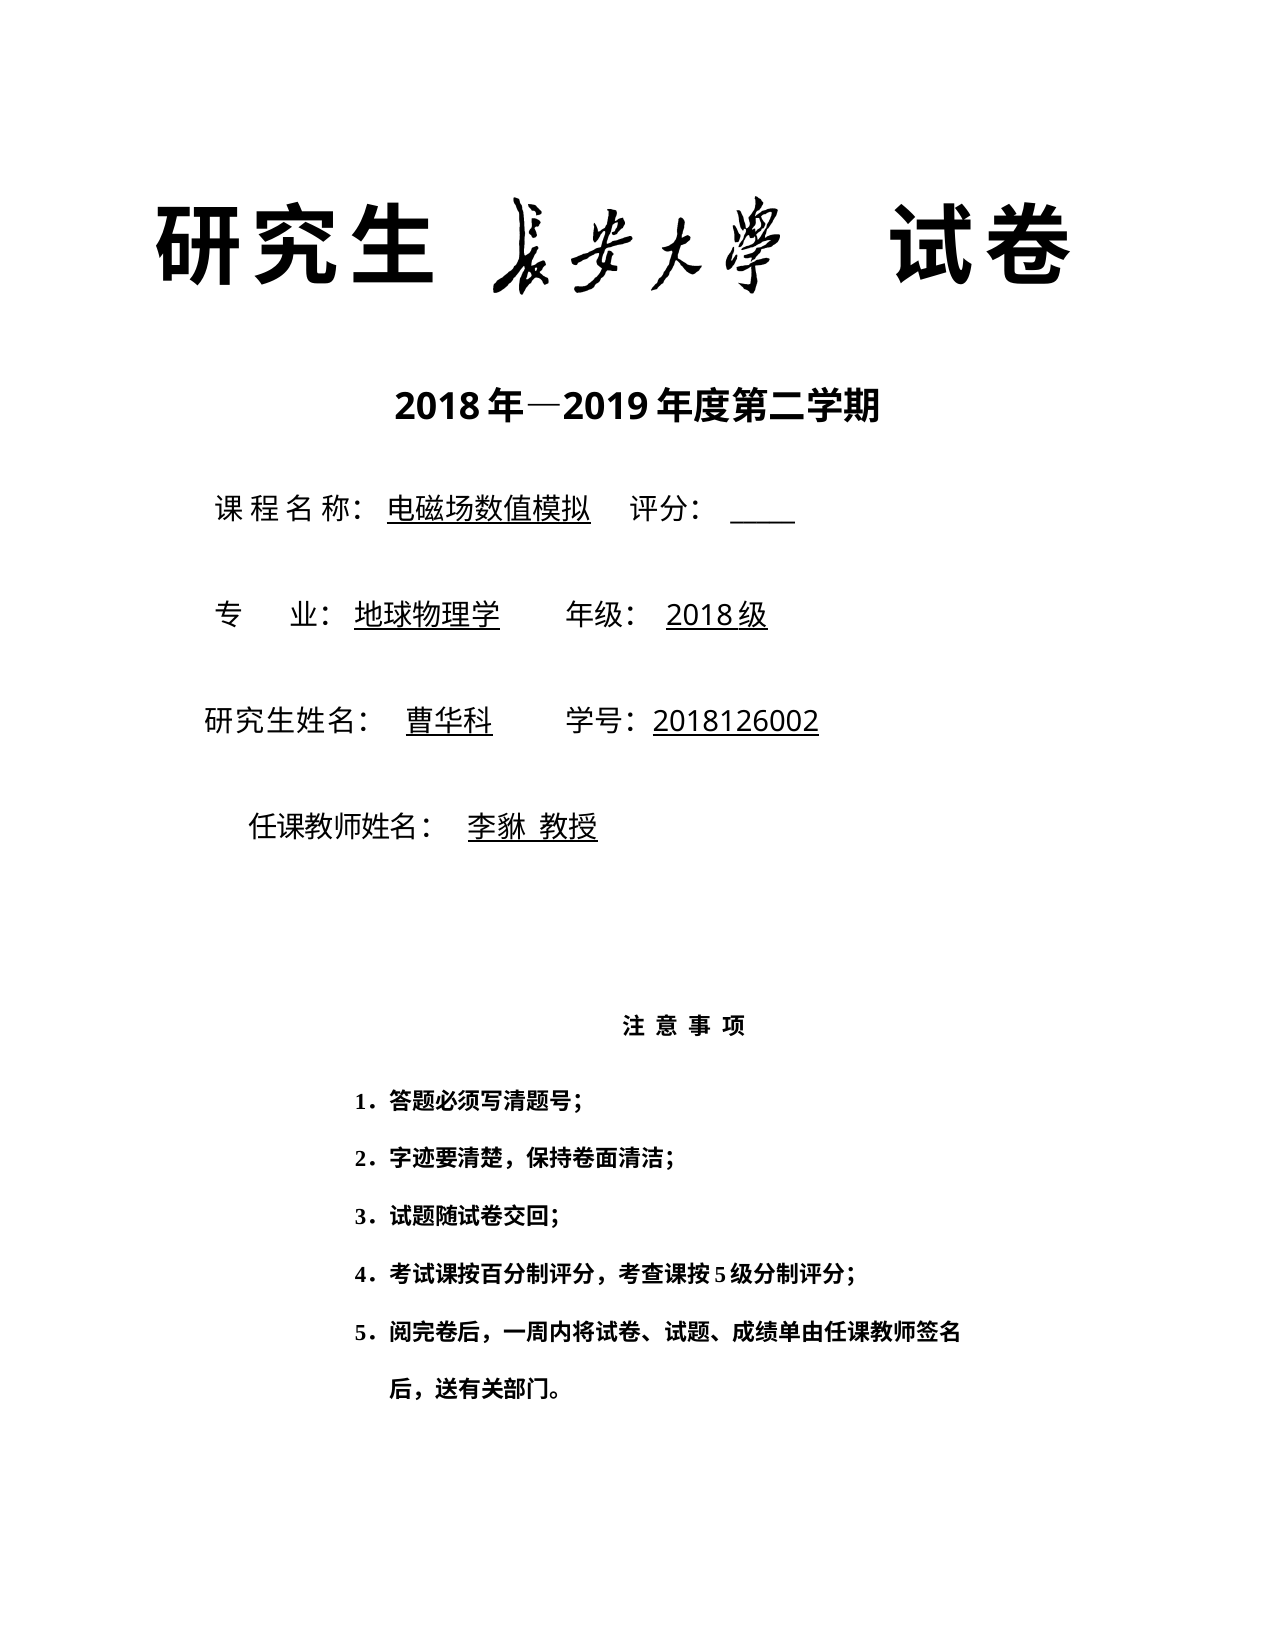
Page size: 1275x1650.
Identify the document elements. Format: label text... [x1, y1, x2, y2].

text 5．阅完卷后，一周内将试卷、试题、成绩单由任课教师签名 [118, 1313, 1157, 1347]
text 2．字迹要清楚，保持卷面清洁； [118, 1140, 1157, 1173]
text 2018年—2019年度第二学期 [118, 376, 1157, 431]
text 4．考试课按百分制评分，考查课按5级分制评分； [118, 1256, 1157, 1289]
text 3．试题随试卷交回； [118, 1198, 1157, 1231]
text 任课教师姓名： 李貅 教授 [193, 804, 1157, 846]
text 注意事项 [118, 1008, 1157, 1041]
picture [492, 192, 784, 296]
text 后，送有关部门。 [343, 1371, 1157, 1404]
text 研究生试卷 [118, 176, 1157, 302]
text 课 程 名 称： 电磁场数值模拟 评分： _____ [118, 486, 1157, 528]
text 专 业： 地球物理学 年级： 2018级 [118, 592, 1157, 634]
text 研 究 生 姓 名： 曹华科 学号：2018126002 [118, 698, 1157, 740]
text 1．答题必须写清题号； [118, 1083, 1157, 1116]
